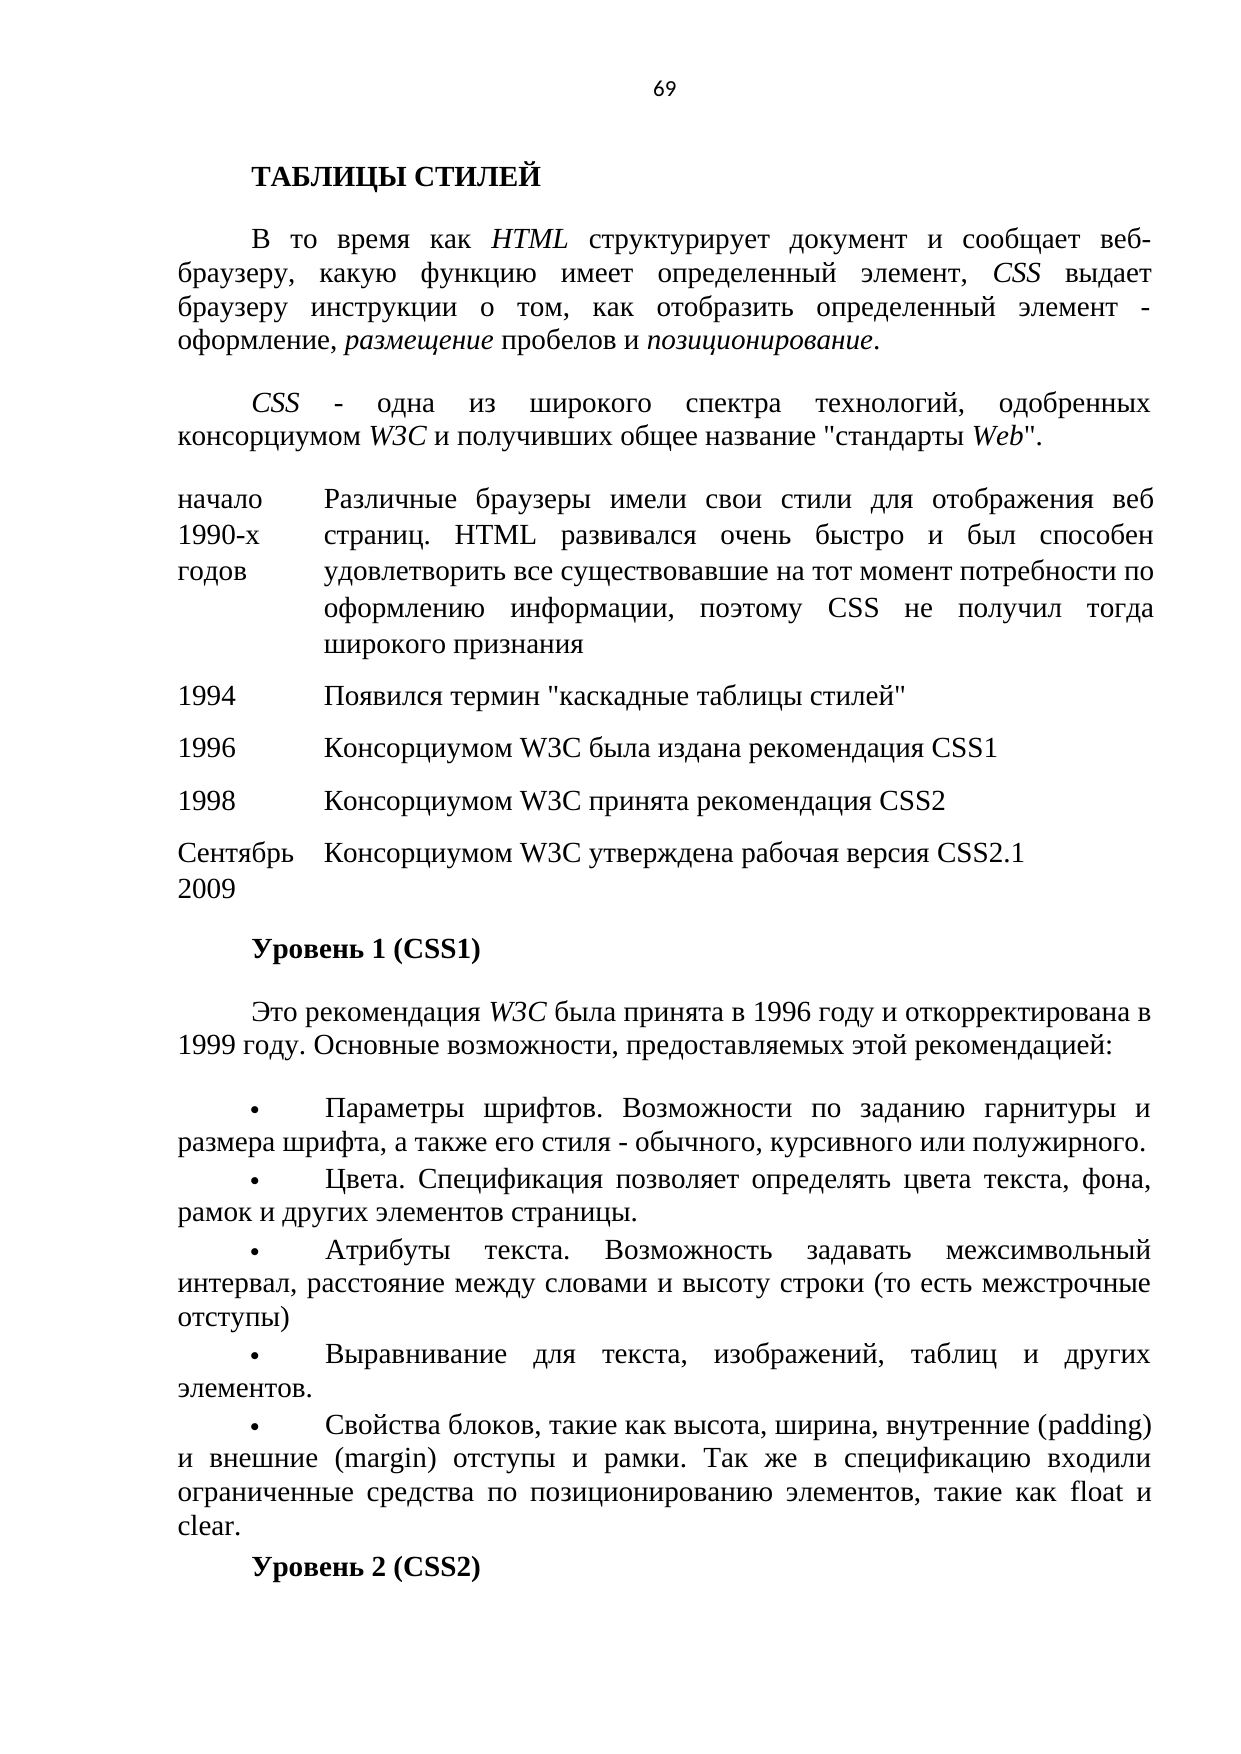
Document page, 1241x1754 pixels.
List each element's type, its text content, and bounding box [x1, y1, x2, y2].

table_header Различные браузеры имели свои стили для отображения веб страниц. HTML развивался очень быстро и был способен удовлетворить все существовавшие на тот момент потребности по оформлению информации, поэтому CSS не получил тогда широкого признания [324, 481, 1154, 678]
text ТАБЛИЦЫ СТИЛЕЙ [177, 159, 1152, 192]
subtitle Уровень 2 (CSS2) [177, 1549, 1152, 1583]
table_cell Консорциумом W3C была издана рекомендация CSS1 [324, 730, 1154, 783]
list Выравнивание для текста, изображений, таблиц и других элементов. [177, 1336, 1152, 1403]
table_cell Появился термин "каскадные таблицы стилей" [324, 678, 1154, 730]
table_cell Консорциумом W3C утверждена рабочая версия CSS2.1 [324, 835, 1154, 923]
text Это рекомендация W3C была принята в 1996 году и откорректирована в 1999 году. Основные возможности, предоставляемых этой рекомендацией: [177, 994, 1152, 1061]
table_header начало 1990-х годов [177, 481, 323, 678]
table_cell 1994 [177, 678, 323, 730]
list Свойства блоков, такие как высота, ширина, внутренние (padding) и внешние (margin) отступы и рамки. Так же в спецификацию входили ограниченные средства по позиционированию элементов, такие как float и clear. [177, 1407, 1152, 1541]
table_cell Сентябрь 2009 [177, 835, 323, 923]
text В то время как HTML структурирует документ и сообщает веб-браузеру, какую функцию имеет определенный элемент, CSS выдает браузеру инструкции о том, как отобразить определенный элемент - оформление, размещение пробелов и позиционирование. [177, 222, 1152, 356]
table_cell 1996 [177, 730, 323, 783]
list Параметры шрифтов. Возможности по заданию гарнитуры и размера шрифта, а также его стиля - обычного, курсивного или полужирного. [177, 1090, 1152, 1157]
list Цвета. Спецификация позволяет определять цвета текста, фона, рамок и других элементов страницы. [177, 1161, 1152, 1228]
table_cell Консорциумом W3C принята рекомендация CSS2 [324, 783, 1154, 835]
table_cell 1998 [177, 783, 323, 835]
subtitle Уровень 1 (CSS1) [177, 931, 1152, 965]
list Атрибуты текста. Возможность задавать межсимвольный интервал, расстояние между словами и высоту строки (то есть межстрочные отступы) [177, 1232, 1152, 1332]
text CSS - одна из широкого спектра технологий, одобренных консорциумом W3C и получивших общее название "стандарты Web". [177, 385, 1152, 452]
